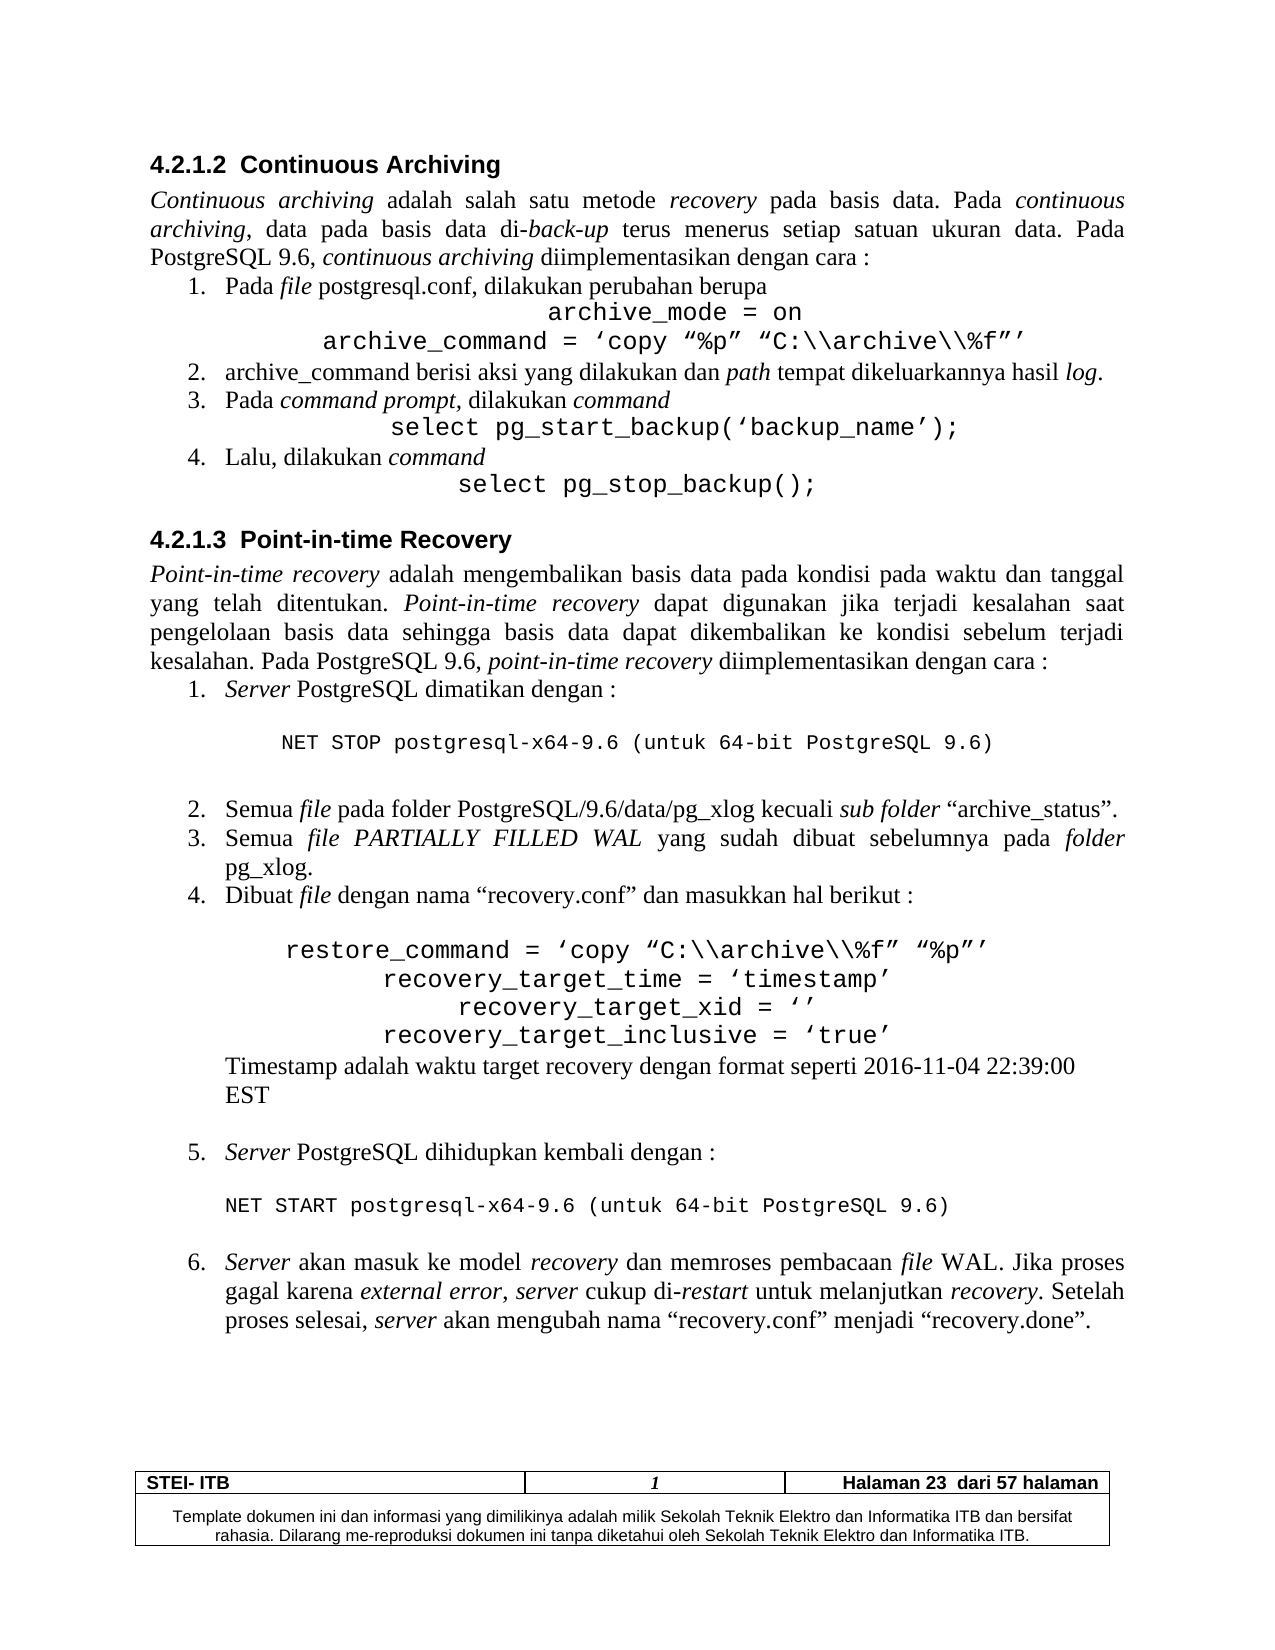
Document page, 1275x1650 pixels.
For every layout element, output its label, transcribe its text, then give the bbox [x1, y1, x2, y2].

list Pada command prompt, dilakukan command [187, 385, 1125, 414]
list Pada file postgresql.conf, dilakukan perubahan berupa [187, 271, 1125, 300]
list Lalu, dilakukan command [187, 442, 1125, 471]
list Server PostgreSQL dimatikan dengan : [187, 674, 1125, 703]
text Continuous archiving adalah salah satu metode recovery pada basis data. Pada continuous archiving, data pada basis data di-back-up terus menerus setiap satuan ukuran data. Pada PostgreSQL 9.6, continuous archiving diimplementasikan dengan cara : [150, 185, 1125, 271]
text Point-in-time recovery adalah mengembalikan basis data pada kondisi pada waktu dan tanggal yang telah ditentukan. Point-in-time recovery dapat digunakan jika terjadi kesalahan saat pengelolaan basis data sehingga basis data dapat dikembalikan ke kondisi sebelum terjadi kesalahan. Pada PostgreSQL 9.6, point-in-time recovery diimplementasikan dengan cara : [150, 559, 1125, 674]
list Server akan masuk ke model recovery dan memroses pembacaan file WAL. Jika proses gagal karena external error, server cukup di-restart untuk melanjutkan recovery. Setelah proses selesai, server akan mengubah nama “recovery.conf” menjadi “recovery.done”. [187, 1247, 1125, 1333]
list archive_command = ‘copy “%p” “C:\\archive\\%f”’ [225, 328, 1125, 357]
text recovery_target_xid = ‘’ [150, 994, 1125, 1023]
text restore_command = ‘copy “C:\\archive\\%f” “%p”’ [150, 938, 1125, 966]
subtitle Point-in-time Recovery [150, 524, 1125, 553]
list NET START postgresql-x64-9.6 (untuk 64-bit PostgreSQL 9.6) [225, 1195, 1125, 1218]
text select pg_stop_backup(); [150, 471, 1125, 499]
text recovery_target_time = ‘timestamp’ [150, 966, 1125, 994]
list archive_command berisi aksi yang dilakukan dan path tempat dikeluarkannya hasil log. [187, 357, 1125, 385]
list Semua file PARTIALLY FILLED WAL yang sudah dibuat sebelumnya pada folder pg_xlog. [187, 823, 1125, 880]
subtitle Continuous Archiving [150, 150, 1125, 179]
list select pg_start_backup(‘backup_name’); [225, 414, 1125, 442]
list archive_mode = on [225, 300, 1125, 328]
list Semua file pada folder PostgreSQL/9.6/data/pg_xlog kecuali sub folder “archive_status”. [187, 794, 1125, 823]
text NET STOP postgresql-x64-9.6 (untuk 64-bit PostgreSQL 9.6) [150, 732, 1125, 756]
text Timestamp adalah waktu target recovery dengan format seperti 2016-11-04 22:39:00 EST [225, 1051, 1125, 1109]
list Server PostgreSQL dihidupkan kembali dengan : [187, 1137, 1125, 1166]
list Dibuat file dengan nama “recovery.conf” dan masukkan hal berikut : [187, 880, 1125, 909]
text recovery_target_inclusive = ‘true’ [150, 1023, 1125, 1051]
